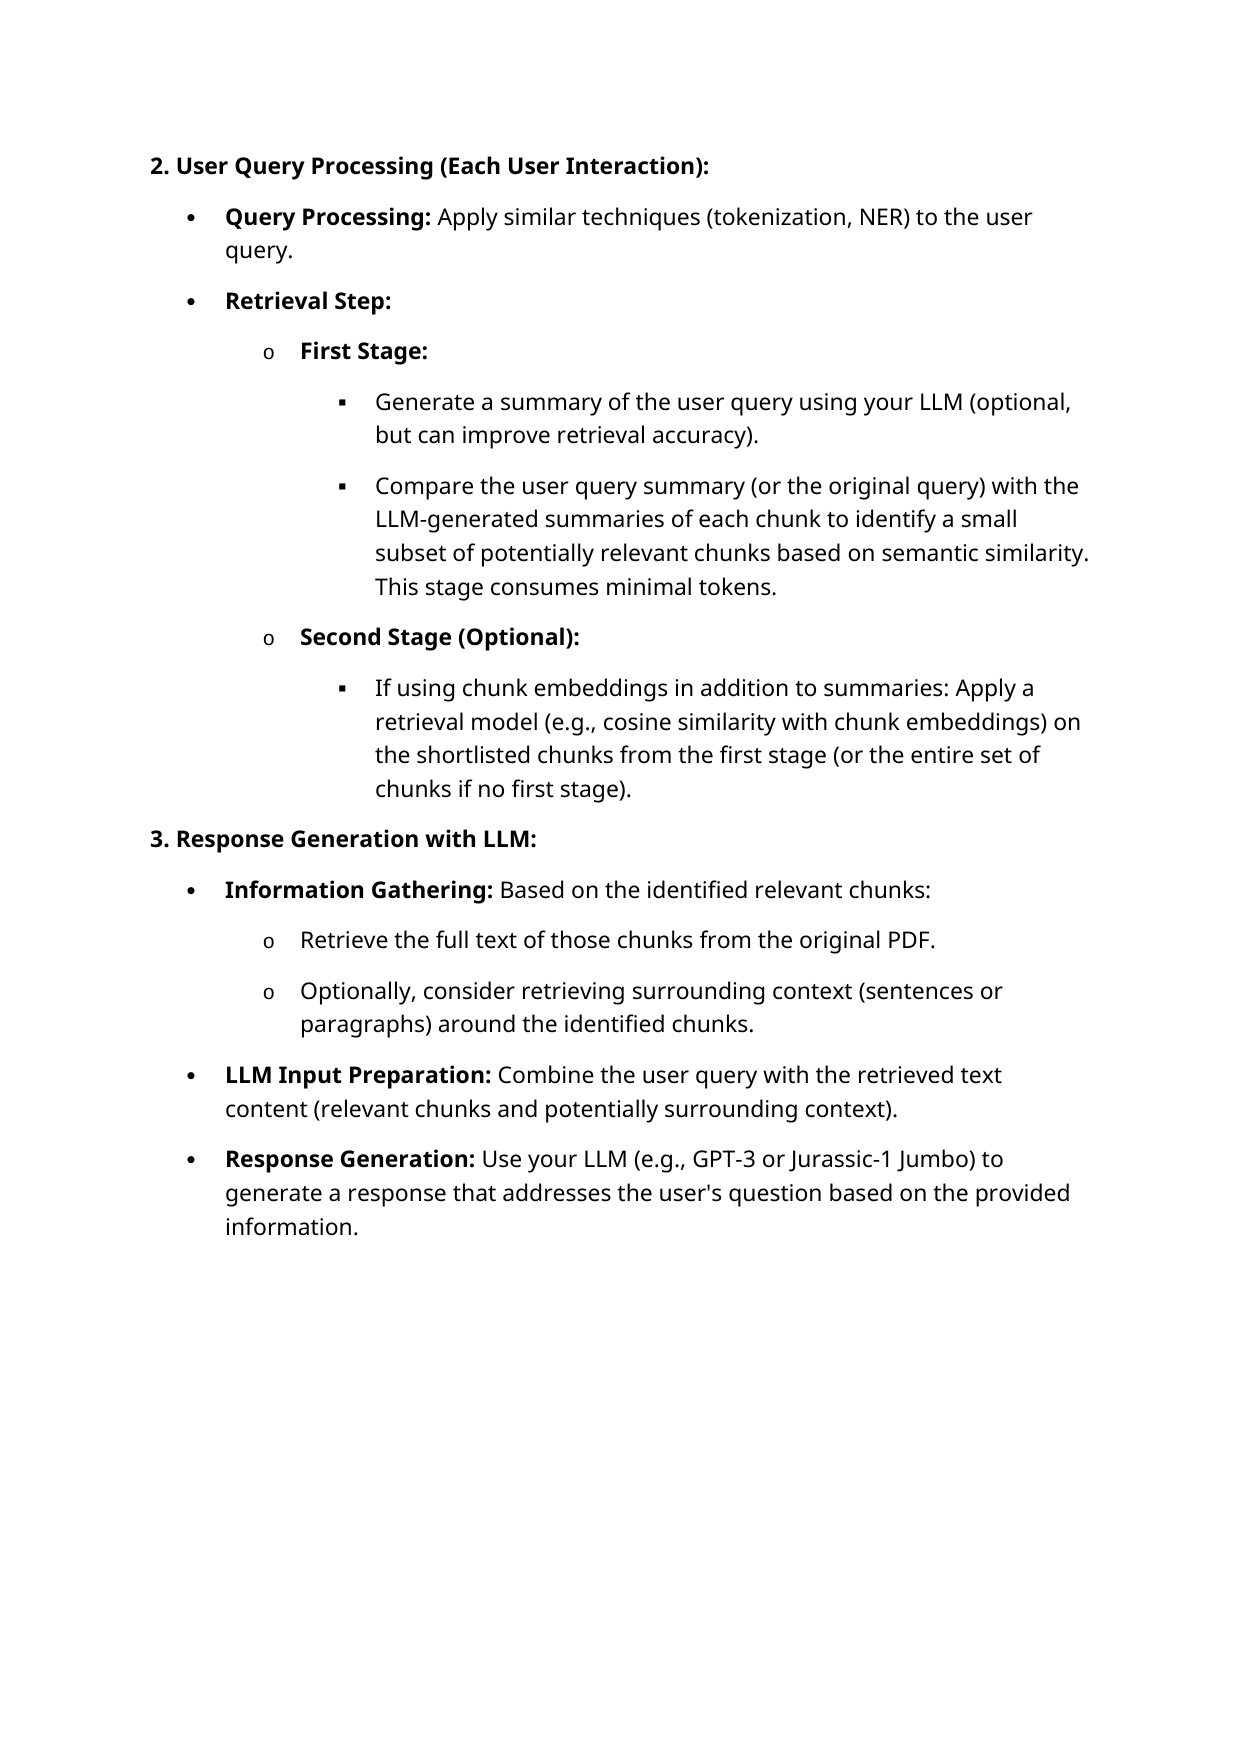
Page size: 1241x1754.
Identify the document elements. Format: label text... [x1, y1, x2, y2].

list Query Processing: Apply similar techniques (tokenization, NER) to the user query. [187, 200, 1090, 265]
text 2. User Query Processing (Each User Interaction): [150, 150, 1090, 181]
list Retrieve the full text of those chunks from the original PDF. [262, 924, 1090, 955]
list If using chunk embeddings in addition to summaries: Apply a retrieval model (e.g., cosine similarity with chunk embeddings) on the shortlisted chunks from the first stage (or the entire set of chunks if no first stage). [337, 672, 1090, 804]
list Response Generation: Use your LLM (e.g., GPT-3 or Jurassic-1 Jumbo) to generate a response that addresses the user's question based on the provided information. [187, 1143, 1090, 1242]
list Generate a summary of the user query using your LLM (optional, but can improve retrieval accuracy). [337, 385, 1090, 450]
list Retrieval Step: [187, 284, 1090, 316]
list Compare the user query summary (or the original query) with the LLM-generated summaries of each chunk to identify a small subset of potentially relevant chunks based on semantic similarity. This stage consumes minimal tokens. [337, 469, 1090, 602]
list Second Stage (Optional): [262, 621, 1090, 652]
list Information Gathering: Based on the identified relevant chunks: [187, 874, 1090, 905]
list First Stage: [262, 335, 1090, 366]
list Optionally, consider retrieving surrounding context (sentences or paragraphs) around the identified chunks. [262, 974, 1090, 1039]
list LLM Input Preparation: Combine the user query with the retrieved text content (relevant chunks and potentially surrounding context). [187, 1059, 1090, 1124]
text 3. Response Generation with LLM: [150, 823, 1090, 854]
